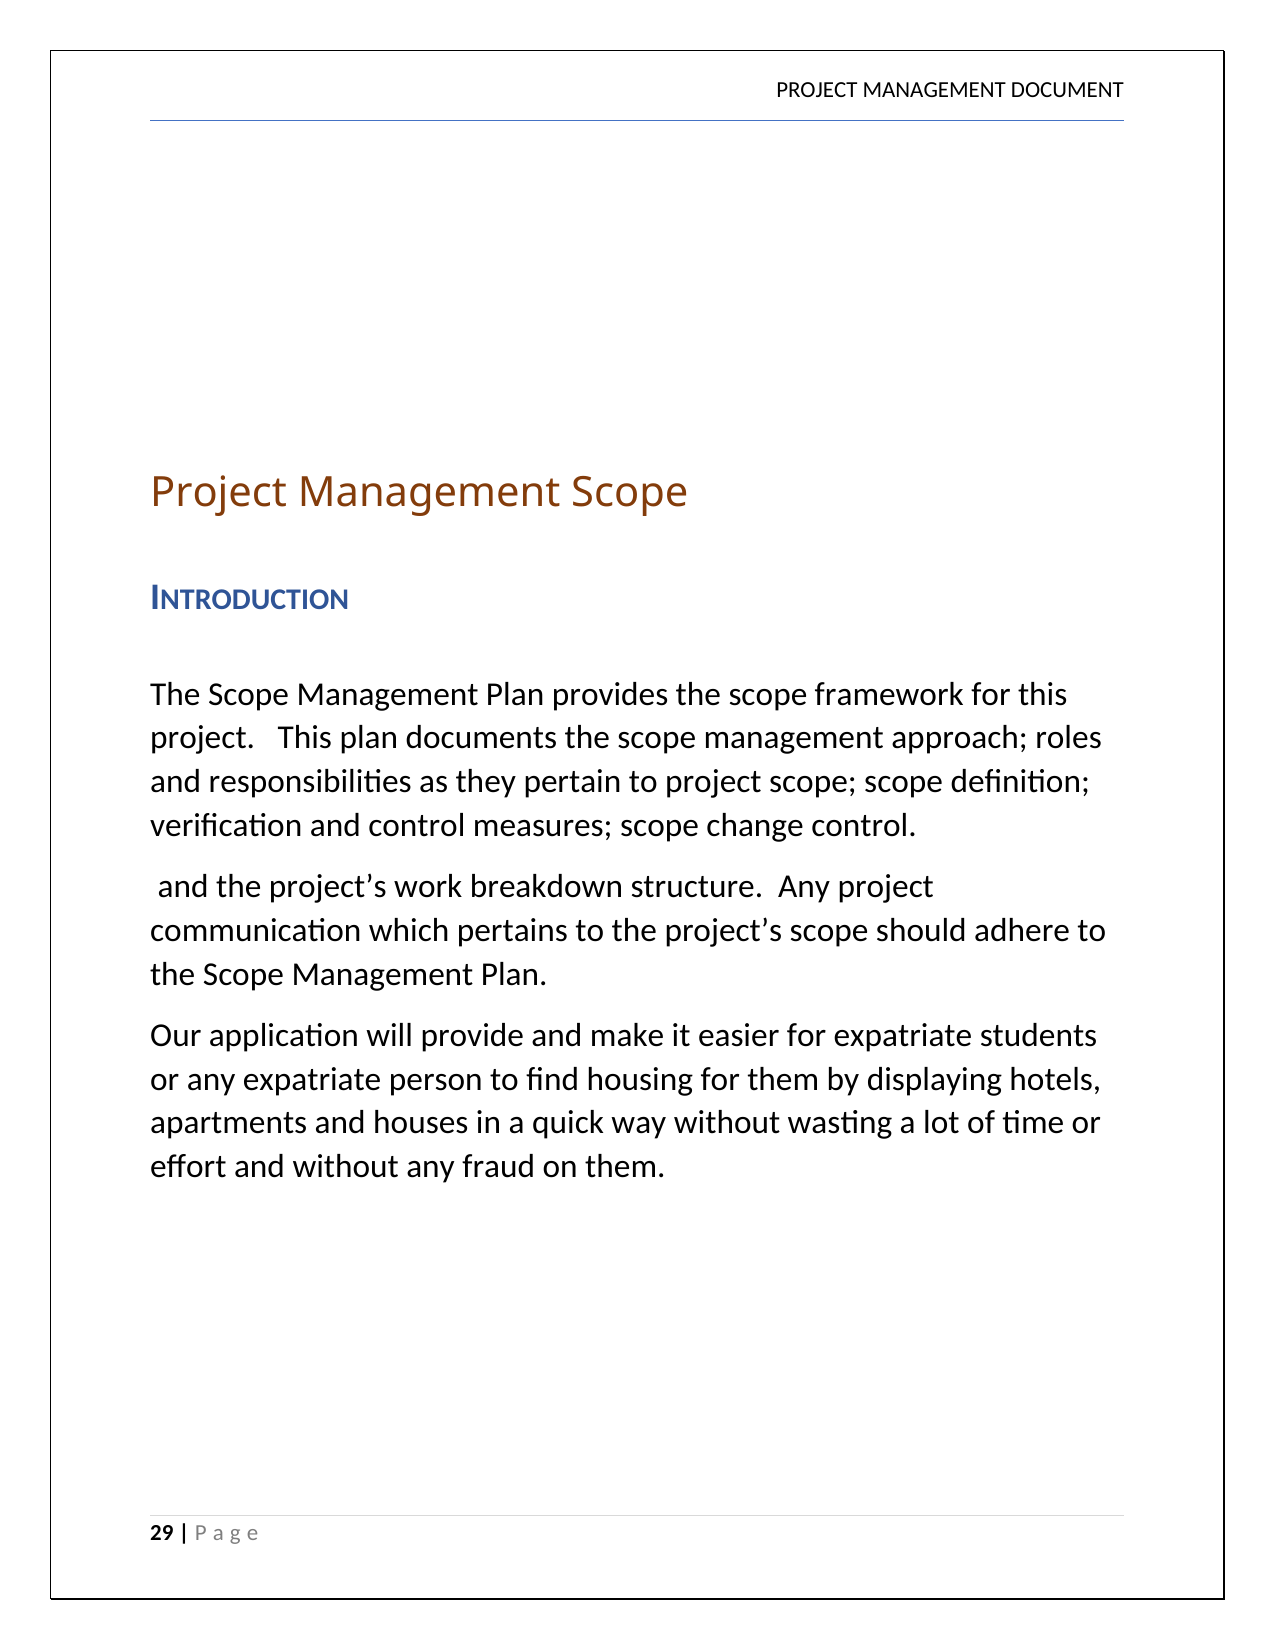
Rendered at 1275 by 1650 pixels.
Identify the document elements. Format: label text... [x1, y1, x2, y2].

subtitle Introduction [150, 573, 1124, 619]
text Our application will provide and make it easier for expatriate students or any expatriate person to find housing for them by displaying hotels, apartments and houses in a quick way without wasting a lot of time or effort and without any fraud on them. [150, 1013, 1124, 1186]
text Project Management Scope [150, 462, 1124, 518]
text and the project’s work breakdown structure. Any project communication which pertains to the project’s scope should adhere to the Scope Management Plan. [150, 865, 1124, 994]
text The Scope Management Plan provides the scope framework for this project. This plan documents the scope management approach; roles and responsibilities as they pertain to project scope; scope definition; verification and control measures; scope change control. [150, 672, 1124, 845]
